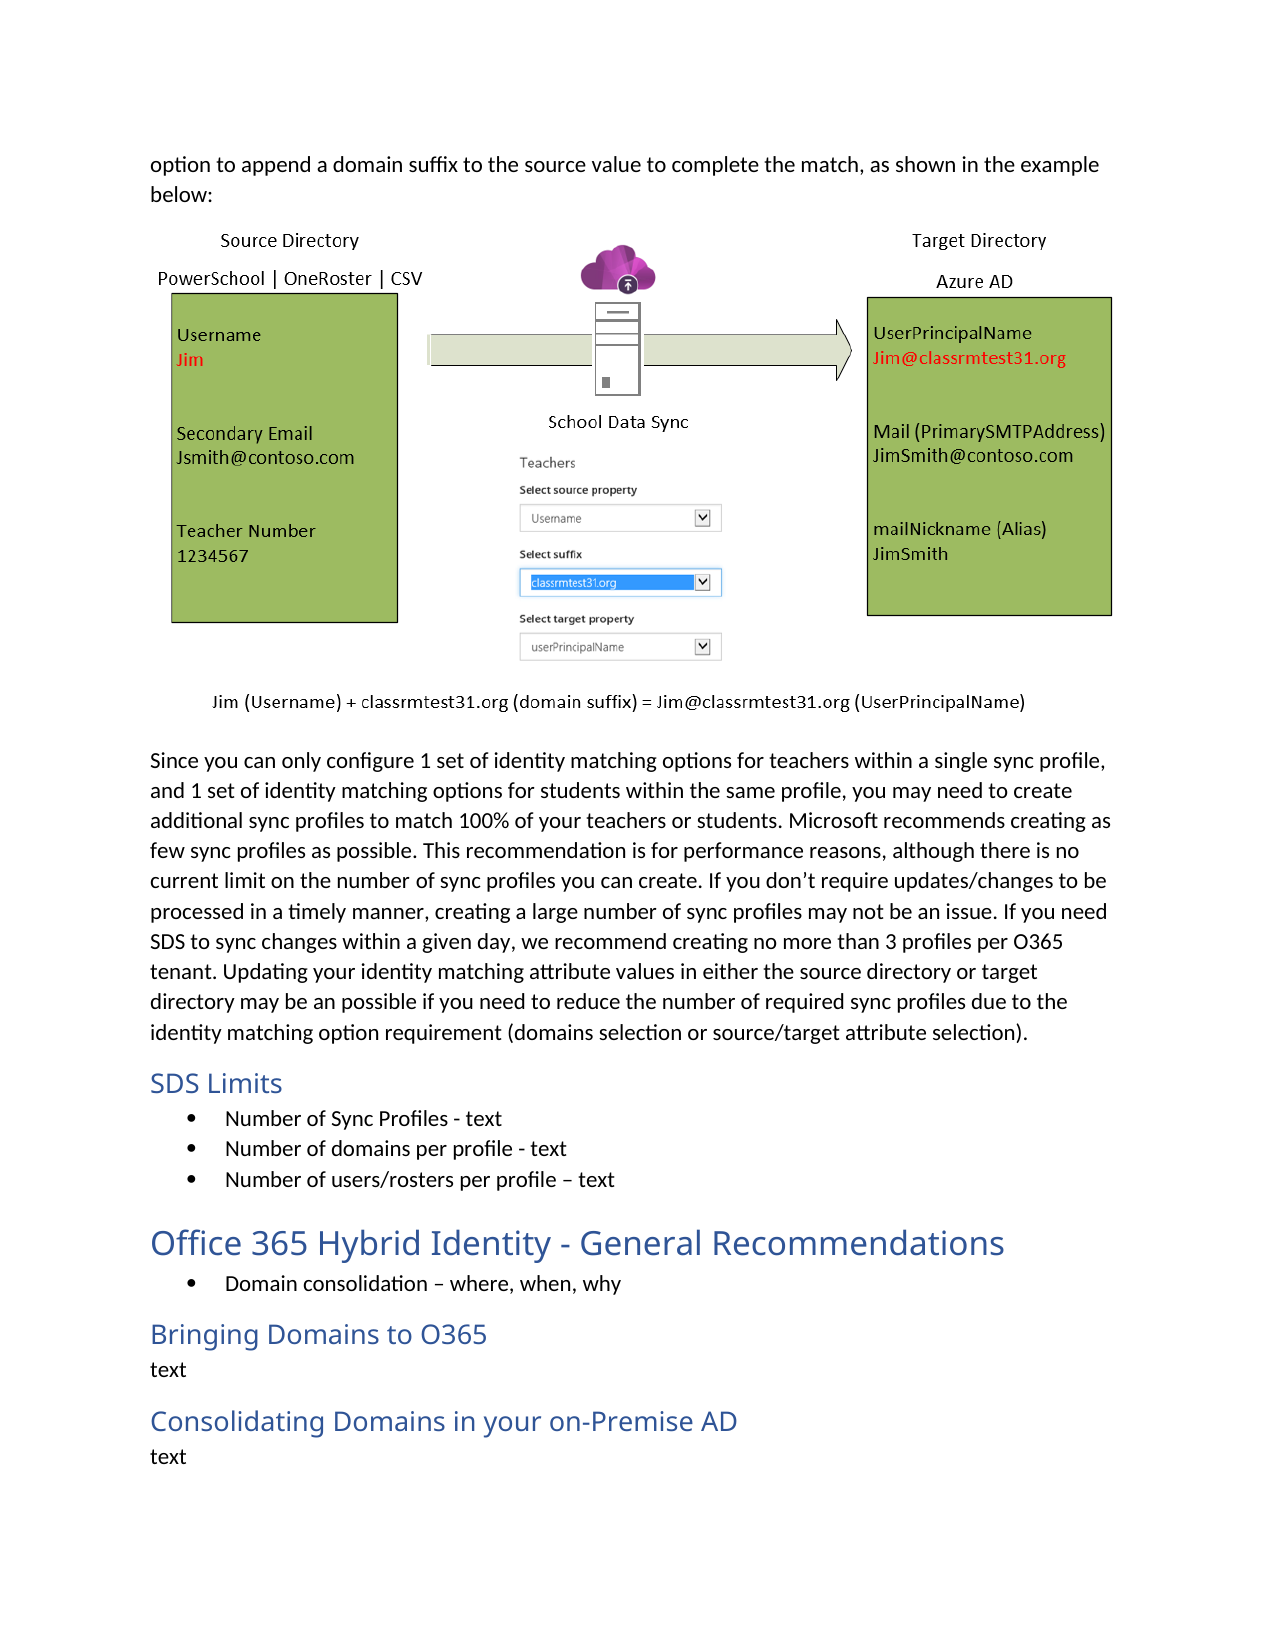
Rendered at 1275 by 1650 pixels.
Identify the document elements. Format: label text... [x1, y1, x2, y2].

text text [150, 1356, 1125, 1384]
subtitle SDS Limits [150, 1064, 1125, 1101]
list Number of domains per profile - text [187, 1134, 1125, 1163]
picture [150, 227, 1125, 727]
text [150, 150, 1125, 208]
list Number of users/rosters per profile – text [187, 1165, 1125, 1193]
text text [150, 1442, 1125, 1470]
subtitle Office 365 Hybrid Identity - General Recommendations [150, 1220, 1125, 1265]
subtitle Bringing Domains to O365 [150, 1316, 1125, 1353]
subtitle Consolidating Domains in your on-Premise AD [150, 1402, 1125, 1439]
text Since you can only configure 1 set of identity matching options for teachers within a single sync profile, and 1 set of identity matching options for students within the same profile, you may need to create additional sync profiles to match 100% of your teachers or students. Microsoft recommends creating as few sync profiles as possible. This recommendation is for performance reasons, although there is no current limit on the number of sync profiles you can create. If you don’t require updates/changes to be processed in a timely manner, creating a large number of sync profiles may not be an issue. If you need SDS to sync changes within a given day, we recommend creating no more than 3 profiles per O365 tenant. Updating your identity matching attribute values in either the source directory or target directory may be an possible if you need to reduce the number of required sync profiles due to the identity matching option requirement (domains selection or source/target attribute selection). [150, 746, 1125, 1046]
list Number of Sync Profiles - text [187, 1104, 1125, 1132]
list Domain consolidation – where, when, why [187, 1269, 1125, 1297]
